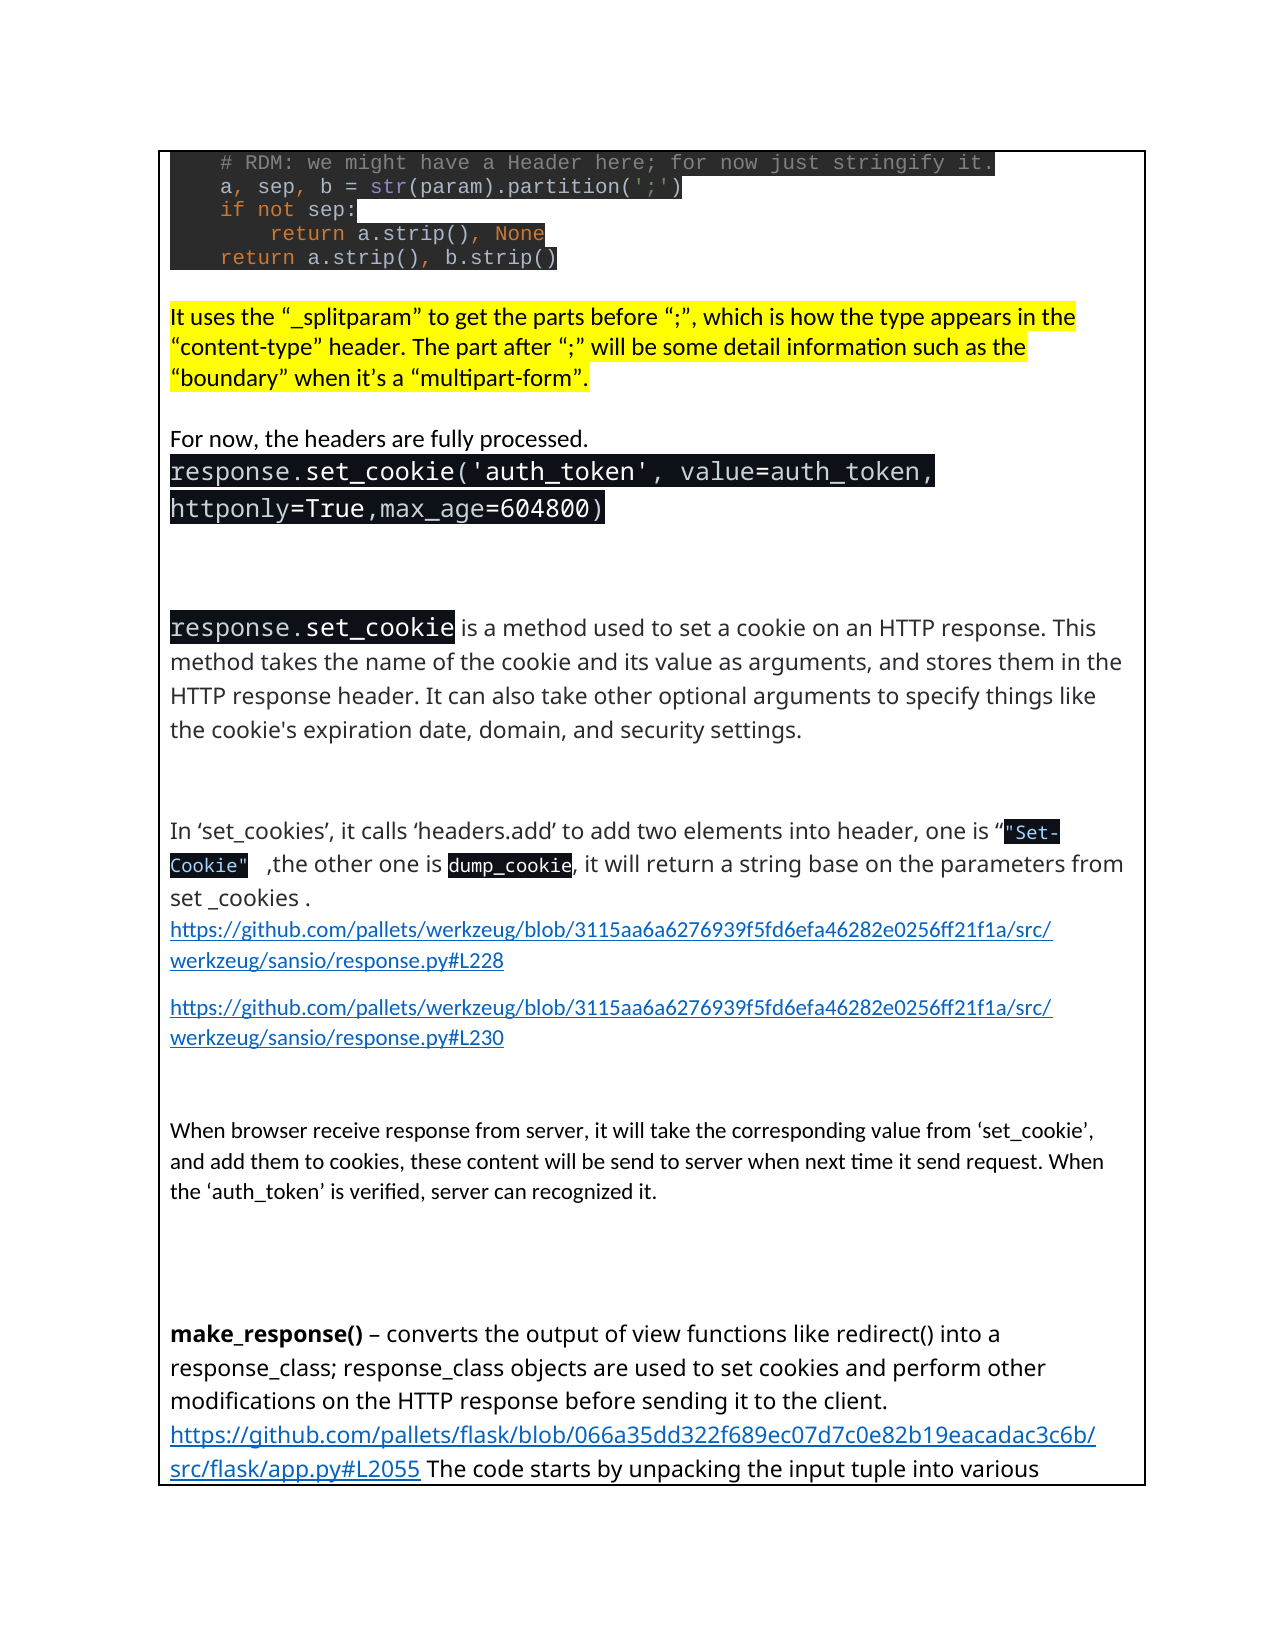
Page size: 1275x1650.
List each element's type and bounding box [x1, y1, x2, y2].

table_header [160, 152, 1144, 1484]
